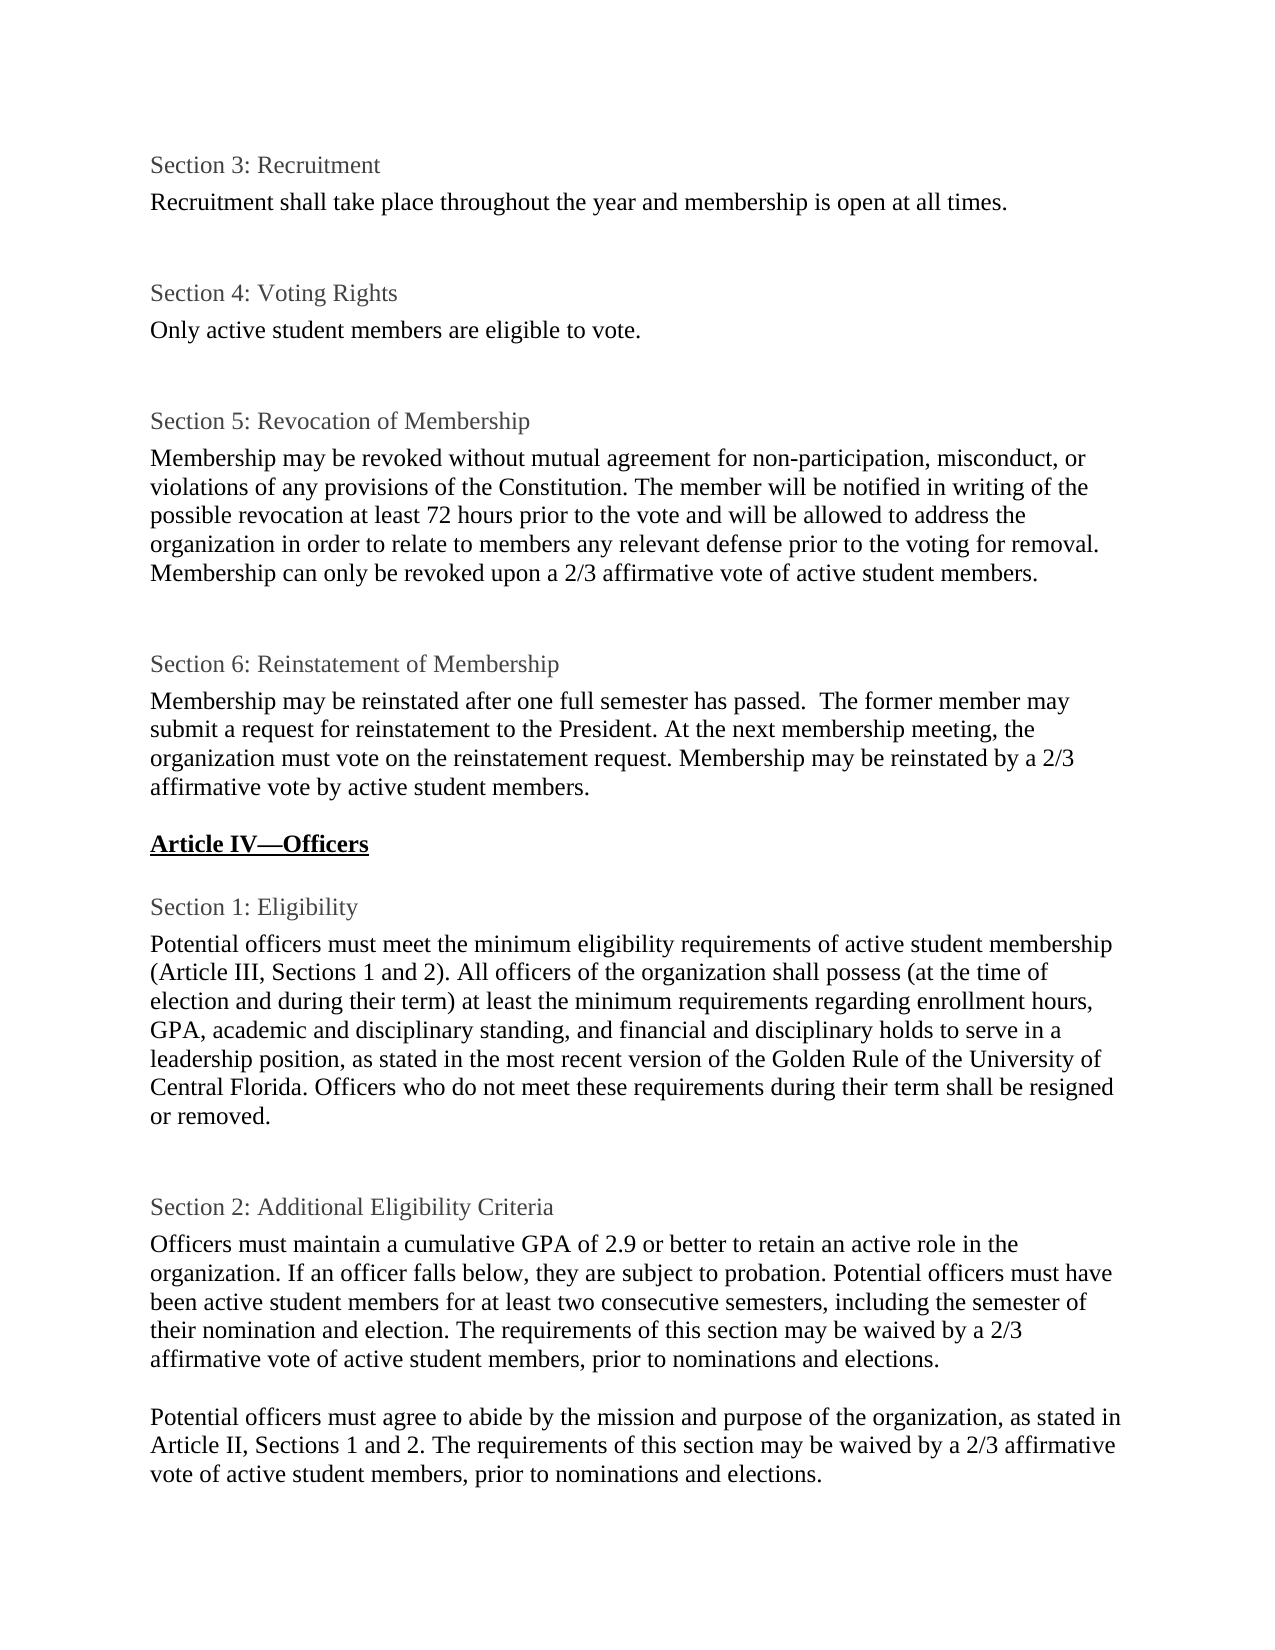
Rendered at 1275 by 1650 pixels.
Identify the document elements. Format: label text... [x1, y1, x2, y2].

text Only active student members are eligible to vote. [150, 315, 1125, 344]
text Potential officers must agree to abide by the mission and purpose of the organization, as stated in Article II, Sections 1 and 2. The requirements of this section may be waived by a 2/3 affirmative vote of active student members, prior to nominations and elections. [150, 1402, 1125, 1488]
text Section 4: Voting Rights [150, 278, 1125, 307]
text Recruitment shall take place throughout the year and membership is open at all times. [150, 187, 1125, 216]
text Section 1: Eligibility [150, 892, 1125, 920]
text Officers must maintain a cumulative GPA of 2.9 or better to retain an active role in the organization. If an officer falls below, they are subject to probation. Potential officers must have been active student members for at least two consecutive semesters, including the semester of their nomination and election. The requirements of this section may be waived by a 2/3 affirmative vote of active student members, prior to nominations and elections. [150, 1229, 1125, 1373]
text Section 5: Revocation of Membership [150, 406, 1125, 434]
text Membership may be revoked without mutual agreement for non-participation, misconduct, or violations of any provisions of the Constitution. The member will be notified in writing of the possible revocation at least 72 hours prior to the vote and will be allowed to address the organization in order to relate to members any relevant defense prior to the voting for removal. Membership can only be revoked upon a 2/3 affirmative vote of active student members. [150, 443, 1125, 587]
text Section 6: Reinstatement of Membership [150, 649, 1125, 677]
text Section 3: Recruitment [150, 150, 1125, 179]
text Section 2: Additional Eligibility Criteria [150, 1192, 1125, 1221]
text Membership may be reinstated after one full semester has passed. The former member may submit a request for reinstatement to the President. At the next membership meeting, the organization must vote on the reinstatement request. Membership may be reinstated by a 2/3 affirmative vote by active student members. [150, 686, 1125, 801]
text Article IV—Officers [150, 829, 1125, 858]
text Potential officers must meet the minimum eligibility requirements of active student membership (Article III, Sections 1 and 2). All officers of the organization shall possess (at the time of election and during their term) at least the minimum requirements regarding enrollment hours, GPA, academic and disciplinary standing, and financial and disciplinary holds to serve in a leadership position, as stated in the most recent version of the Golden Rule of the University of Central Florida. Officers who do not meet these requirements during their term shall be resigned or removed. [150, 929, 1125, 1130]
